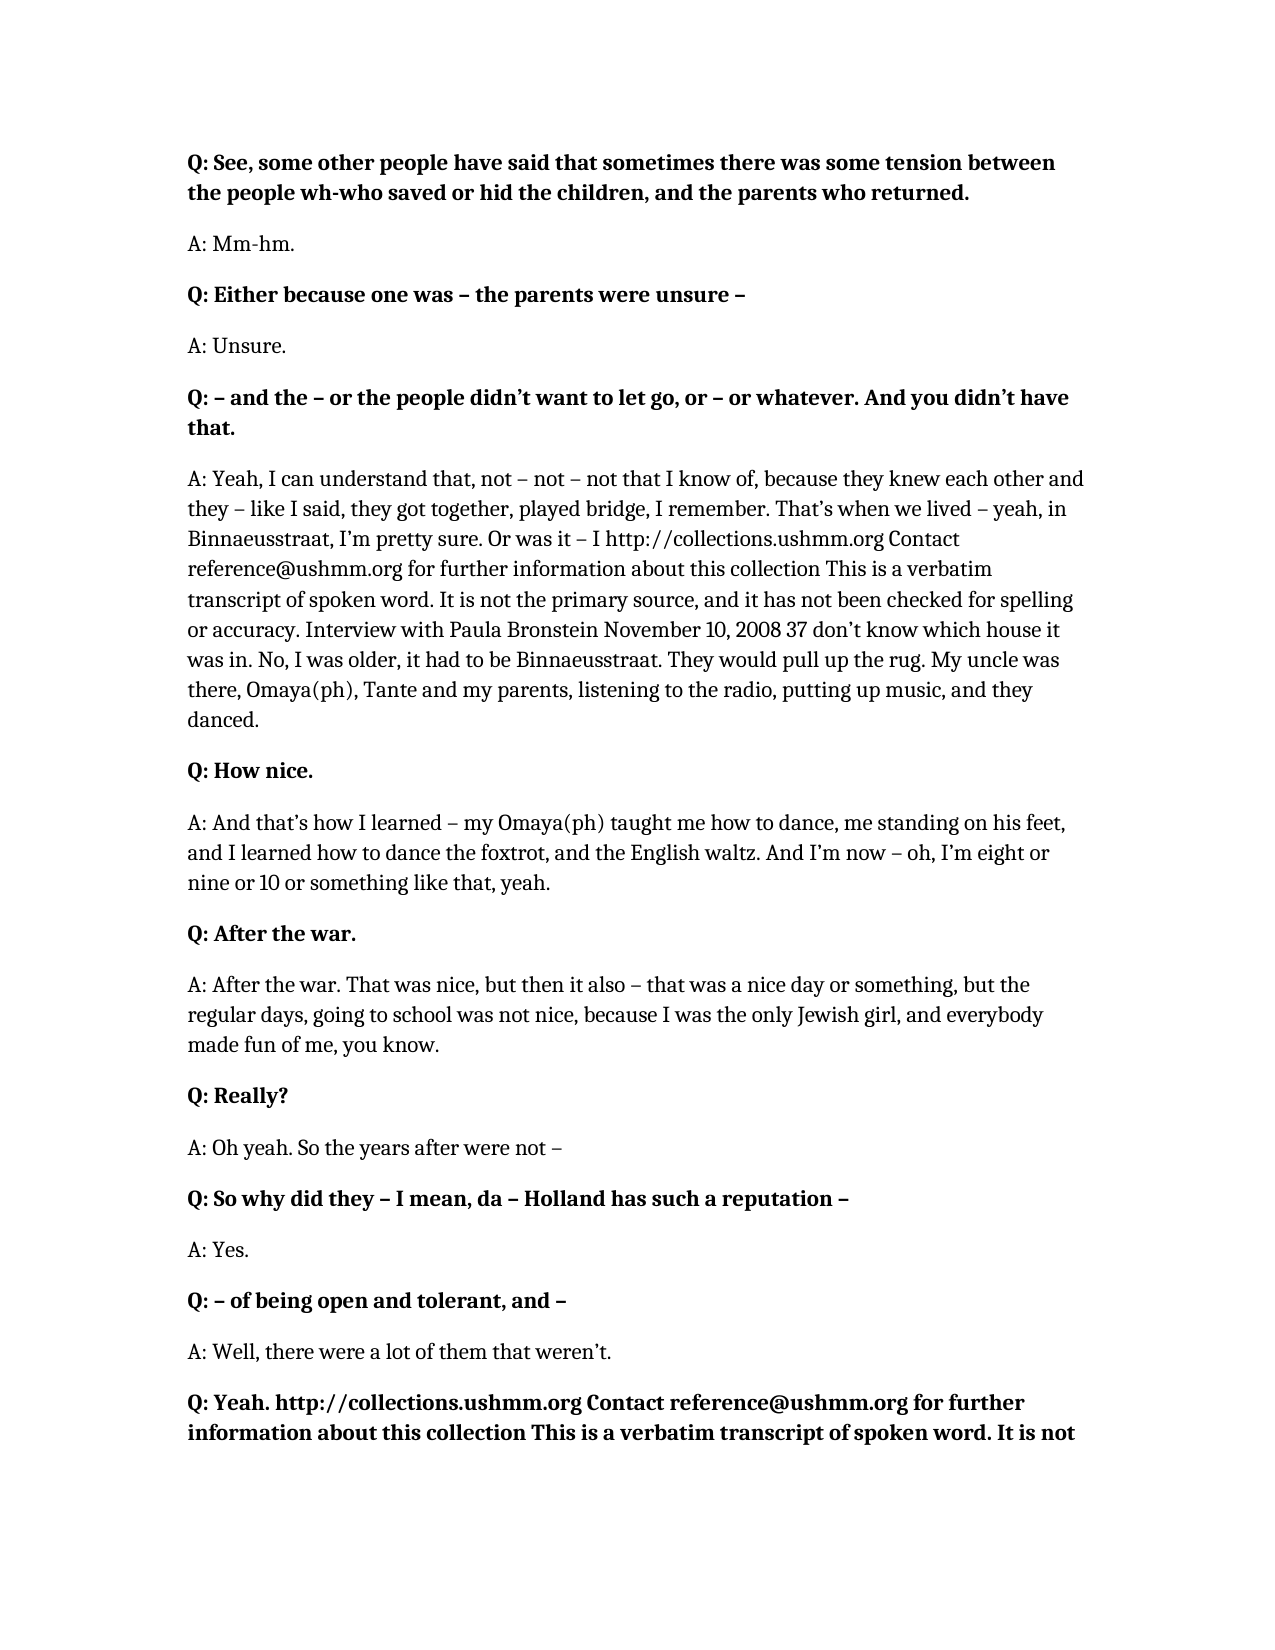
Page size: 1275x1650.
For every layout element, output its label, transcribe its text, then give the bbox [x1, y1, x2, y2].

text A: Mm-hm. [187, 231, 1087, 258]
text Q: – and the – or the people didn’t want to let go, or – or whatever. And you didn’t have that. [187, 384, 1087, 441]
text Q: How nice. [187, 758, 1087, 785]
text A: After the war. That was nice, but then it also – that was a nice day or something, but the regular days, going to school was not nice, because I was the only Jewish girl, and everybody made fun of me, you know. [187, 972, 1087, 1059]
text Q: So why did they – I mean, da – Holland has such a reputation – [187, 1185, 1087, 1212]
text Q: See, some other people have said that sometimes there was some tension between the people wh-who saved or hid the children, and the parents who returned. [187, 150, 1087, 207]
text A: Oh yeah. So the years after were not – [187, 1134, 1087, 1161]
text Q: After the war. [187, 921, 1087, 947]
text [187, 1389, 1087, 1446]
text A: And that’s how I learned – my Omaya(ph) taught me how to dance, me standing on his feet, and I learned how to dance the foxtrot, and the English waltz. And I’m now – oh, I’m eight or nine or 10 or something like that, yeah. [187, 809, 1087, 896]
text Q: – of being open and tolerant, and – [187, 1287, 1087, 1314]
text Q: Either because one was – the parents were unsure – [187, 282, 1087, 309]
text A: Well, there were a lot of them that weren’t. [187, 1338, 1087, 1365]
text A: Yeah, I can understand that, not – not – not that I know of, because they knew each other and they – like I said, they got together, played bridge, I remember. That’s when we lived – yeah, in Binnaeusstraat, I’m pretty sure. Or was it – I http://collections.ushmm.org Contact reference@ushmm.org for further information about this collection This is a verbatim transcript of spoken word. It is not the primary source, and it has not been checked for spelling or accuracy. Interview with Paula Bronstein November 10, 2008 37 don’t know which house it was in. No, I was older, it had to be Binnaeusstraat. They would pull up the rug. My uncle was there, Omaya(ph), Tante and my parents, listening to the radio, putting up music, and they danced. [187, 466, 1087, 734]
text A: Unsure. [187, 333, 1087, 360]
text Q: Really? [187, 1083, 1087, 1110]
text A: Yes. [187, 1236, 1087, 1263]
